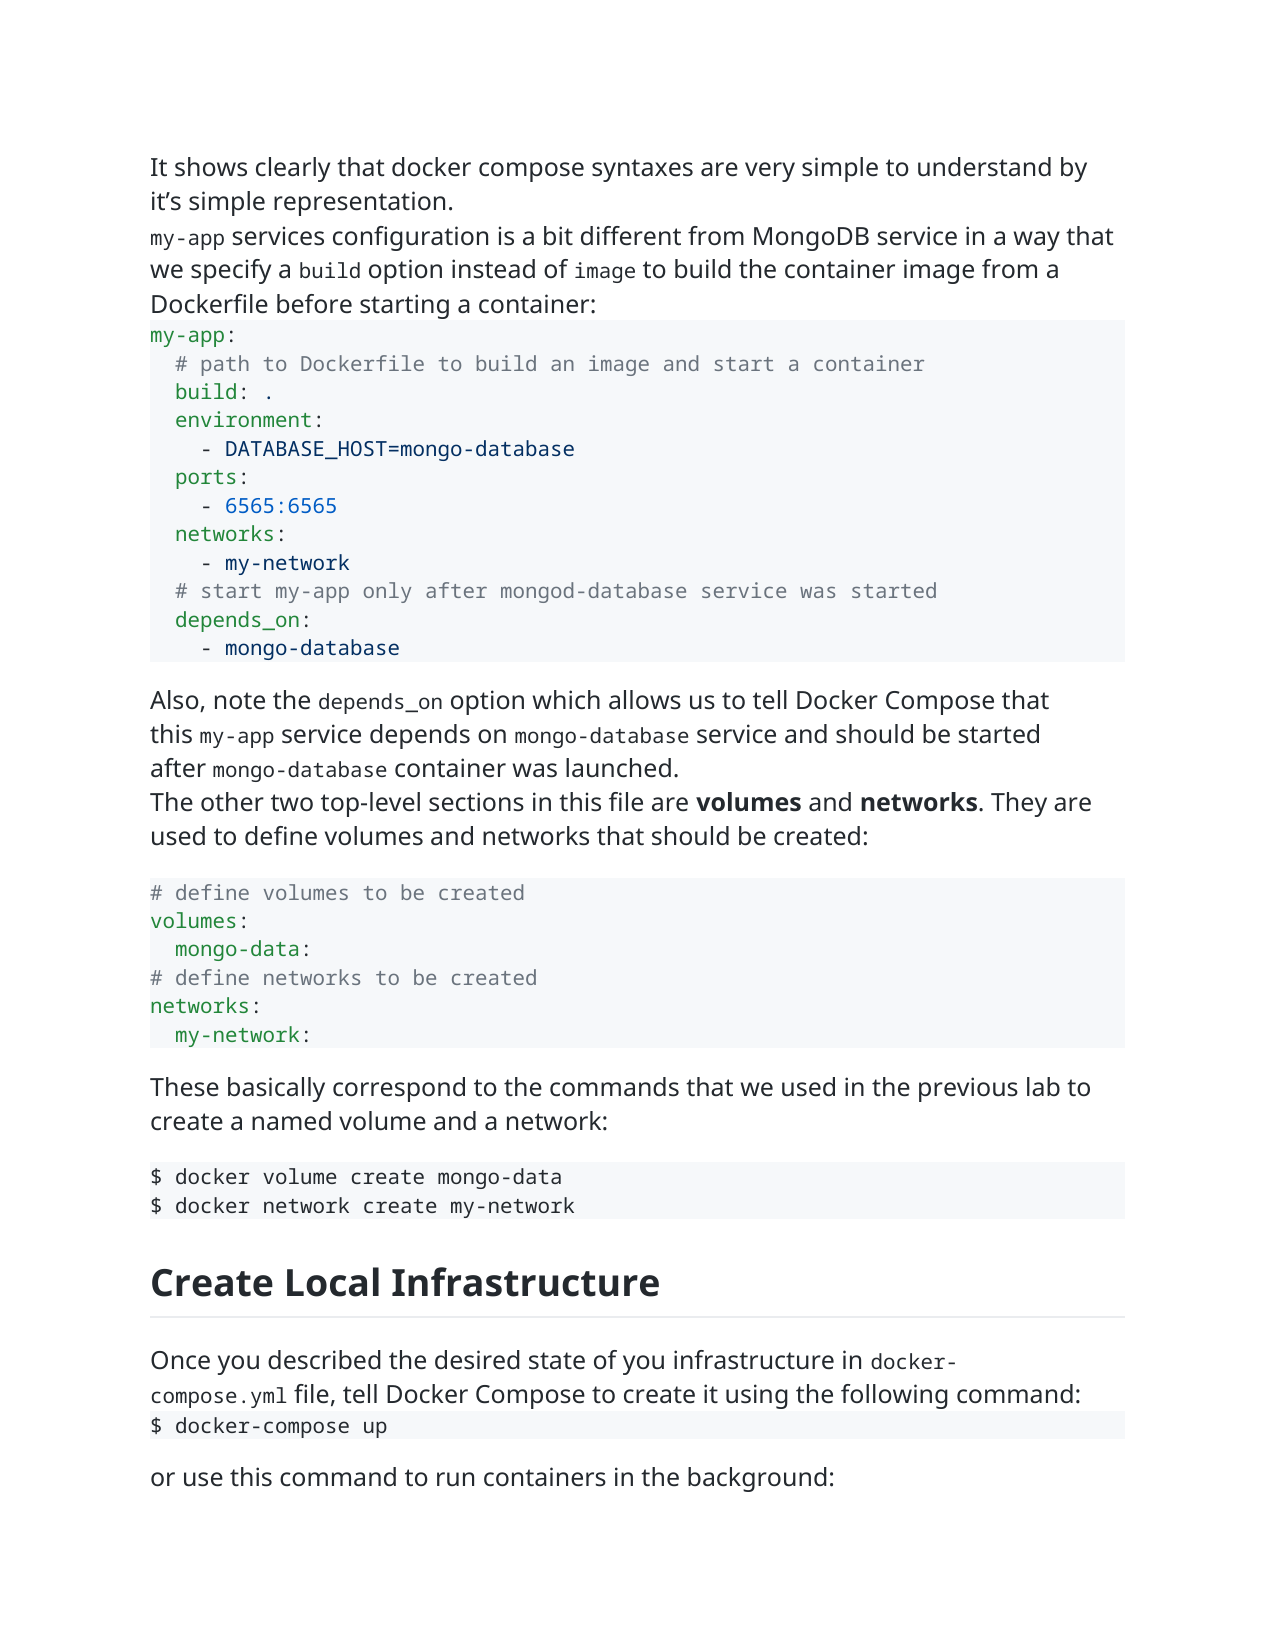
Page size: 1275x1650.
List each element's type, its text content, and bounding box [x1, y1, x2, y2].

text These basically correspond to the commands that we used in the previous lab to create a named volume and a network: [150, 1069, 1125, 1137]
text - 6565:6565 [150, 491, 1125, 519]
text # path to Dockerfile to build an image and start a container [150, 349, 1125, 377]
text or use this command to run containers in the background: [150, 1460, 1125, 1494]
text $ docker volume create mongo-data [150, 1162, 1125, 1191]
text environment: [150, 406, 1125, 434]
text # start my-app only after mongod-database service was started [150, 576, 1125, 605]
text The other two top-level sections in this file are volumes and networks. They are used to define volumes and networks that should be created: [150, 784, 1125, 853]
text $ docker network create my-network [150, 1191, 1125, 1219]
text - DATABASE_HOST=mongo-database [150, 434, 1125, 462]
text Create Local Infrastructure [150, 1257, 1125, 1316]
text volumes: [150, 906, 1125, 934]
text depends_on: [150, 605, 1125, 633]
text ports: [150, 462, 1125, 491]
text - my-network [150, 548, 1125, 576]
text # define networks to be created [150, 963, 1125, 991]
text my-network: [150, 1020, 1125, 1048]
text networks: [150, 991, 1125, 1020]
text mongo-data: [150, 934, 1125, 963]
text networks: [150, 519, 1125, 548]
text my-app services configuration is a bit different from MongoDB service in a way that we specify a build option instead of image to build the container image from a Dockerfile before starting a container: [150, 218, 1125, 320]
text Also, note the depends_on option which allows us to tell Docker Compose that this my-app service depends on mongo-database service and should be started after mongo-database container was launched. [150, 682, 1125, 784]
text - mongo-database [150, 633, 1125, 662]
text It shows clearly that docker compose syntaxes are very simple to understand by it’s simple representation. [150, 150, 1125, 218]
text $ docker-compose up [150, 1411, 1125, 1439]
text build: . [150, 377, 1125, 406]
text # define volumes to be created [150, 878, 1125, 906]
text Once you described the desired state of you infrastructure in docker-compose.yml file, tell Docker Compose to create it using the following command: [150, 1343, 1125, 1411]
text my-app: [150, 320, 1125, 349]
